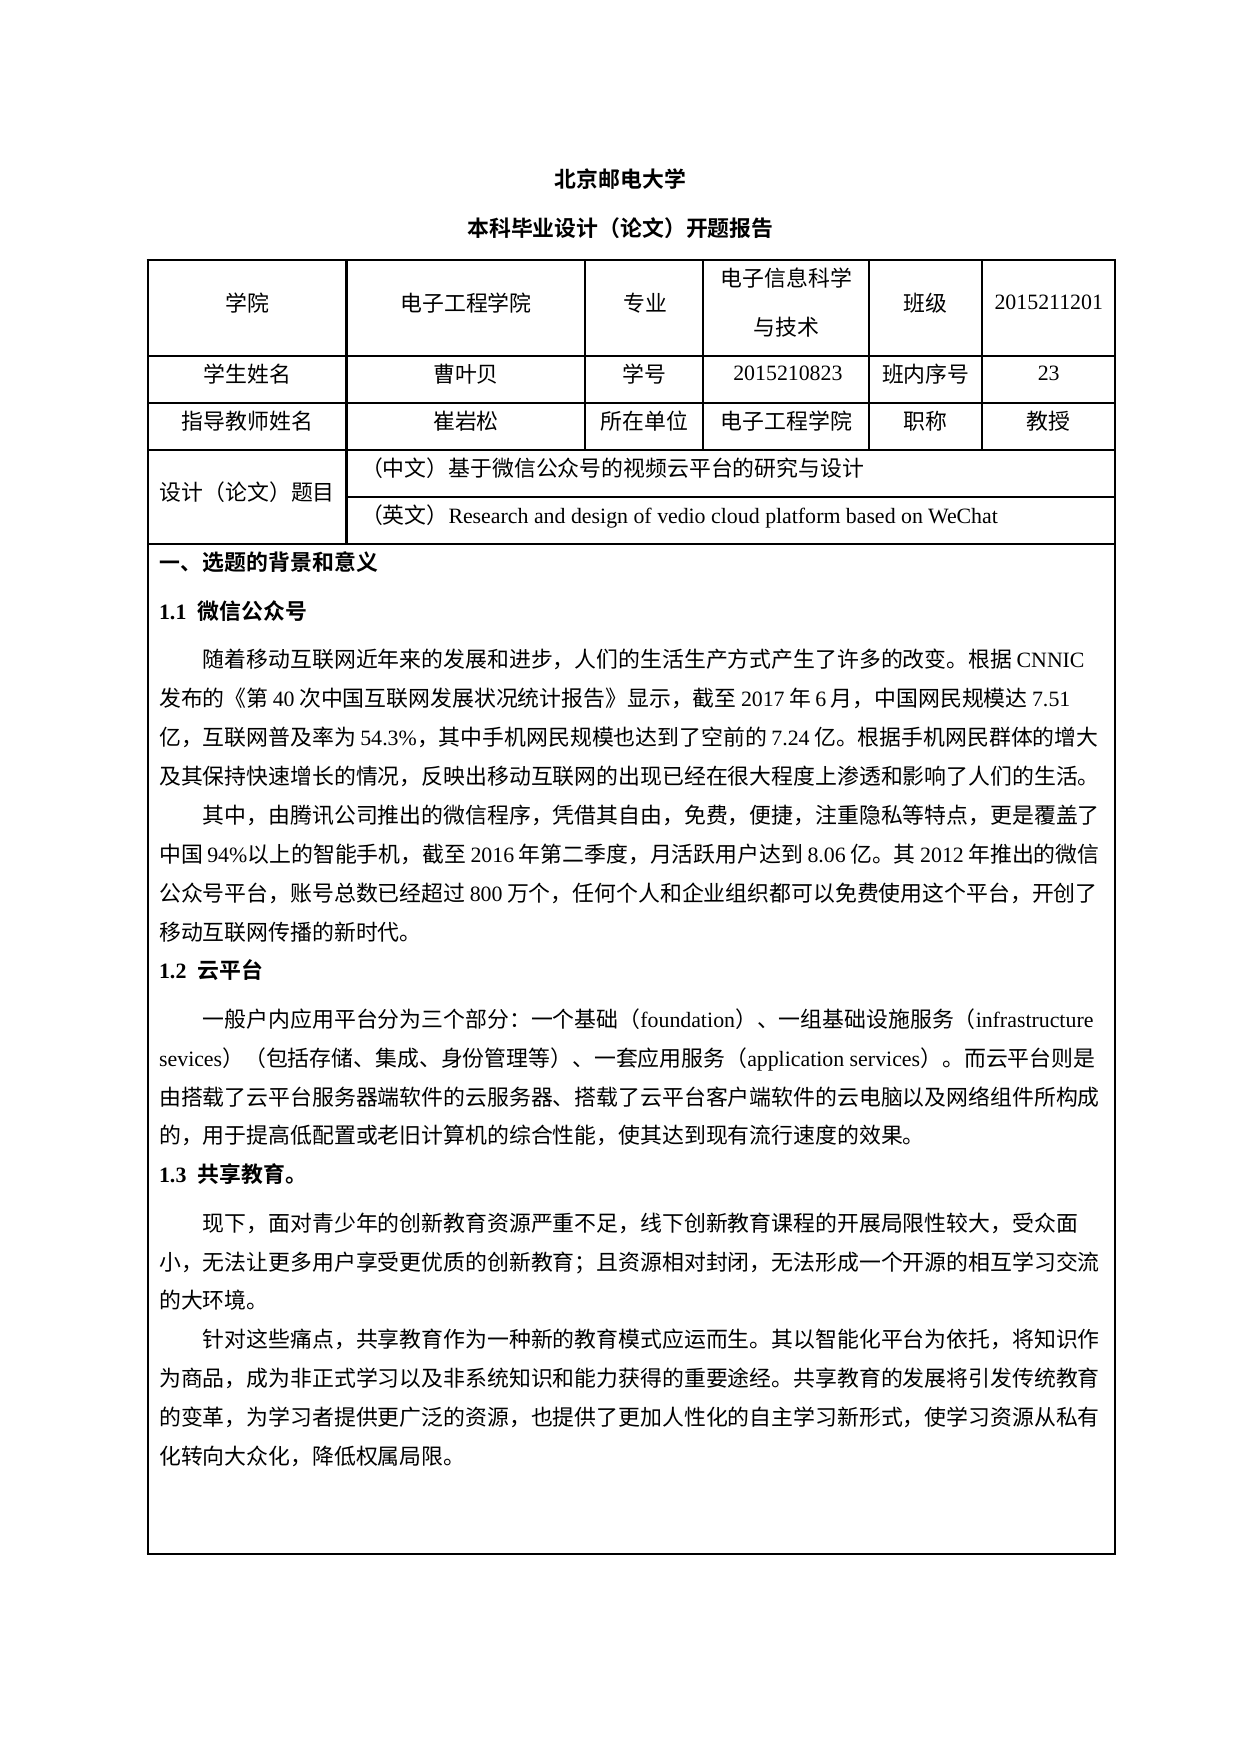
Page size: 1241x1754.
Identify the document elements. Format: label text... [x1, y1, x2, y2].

table_cell 23 [983, 357, 1114, 402]
table_cell 指导教师姓名 [149, 404, 345, 449]
table_cell 曹叶贝 [348, 357, 584, 402]
table_cell 班内序号 [870, 357, 981, 402]
table_cell 教授 [983, 404, 1114, 449]
table_header 班级 [870, 261, 981, 354]
table_header 电子信息科学与技术 [704, 261, 868, 354]
table_header 学院 [149, 261, 345, 354]
text 北京邮电大学 [148, 162, 1092, 194]
table_cell 职称 [870, 404, 981, 449]
table_cell 电子工程学院 [704, 404, 868, 449]
table_cell 2015210823 [704, 357, 868, 402]
table_header 2015211201 [983, 261, 1114, 354]
table_cell 学生姓名 [149, 357, 345, 402]
table_cell （英文）Research and design of vedio cloud platform based on WeChat [348, 498, 1114, 543]
table_cell 崔岩松 [348, 404, 584, 449]
table_cell （中文）基于微信公众号的视频云平台的研究与设计 [348, 451, 1114, 496]
table_cell 设计（论文）题目 [149, 451, 345, 543]
table_header 专业 [586, 261, 702, 354]
table_cell 所在单位 [586, 404, 702, 449]
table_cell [149, 545, 1114, 1552]
table_cell 学号 [586, 357, 702, 402]
table_header 电子工程学院 [348, 261, 584, 354]
text 本科毕业设计（论文）开题报告 [148, 210, 1092, 243]
